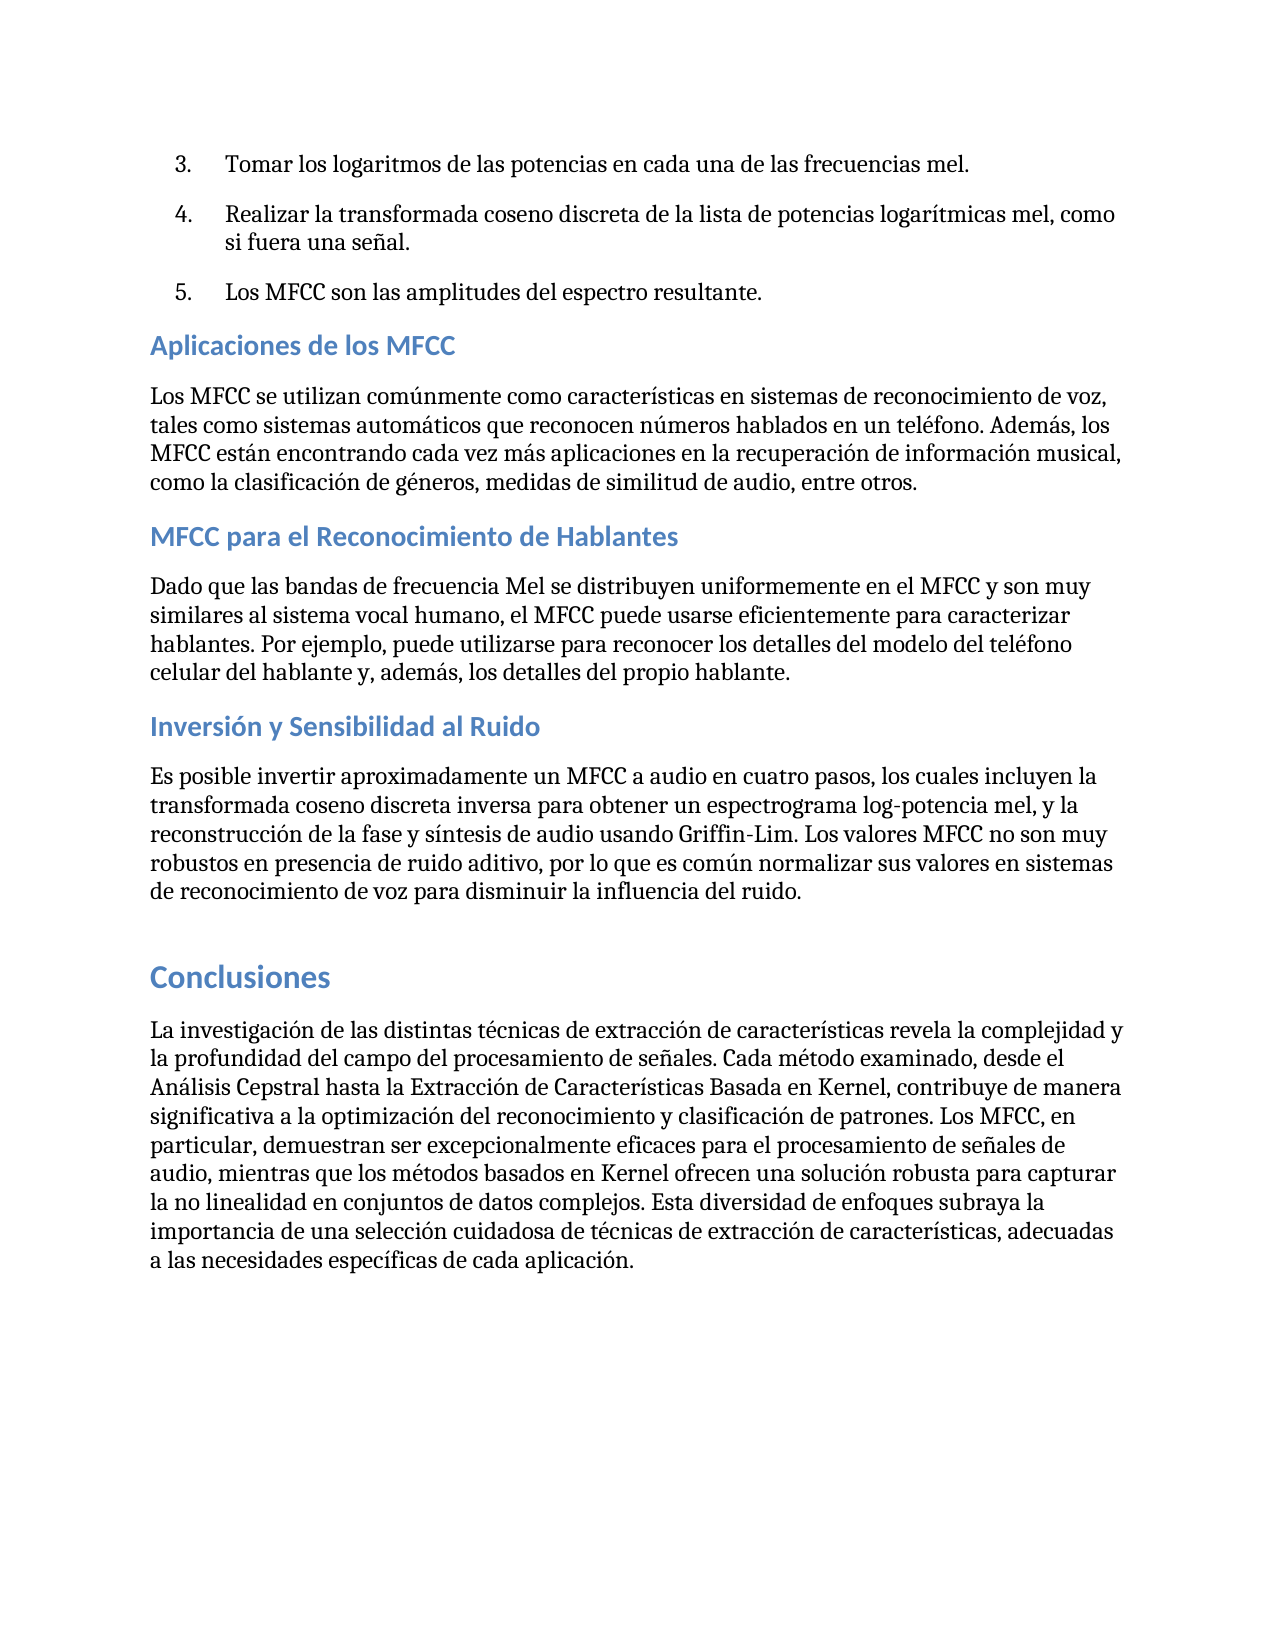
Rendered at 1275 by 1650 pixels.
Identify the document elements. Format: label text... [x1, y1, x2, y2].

list Realizar la transformada coseno discreta de la lista de potencias logarítmicas mel, como si fuera una señal. [175, 199, 1125, 257]
list Los MFCC son las amplitudes del espectro resultante. [175, 278, 1125, 307]
subtitle Aplicaciones de los MFCC [150, 327, 1125, 363]
text Dado que las bandas de frecuencia Mel se distribuyen uniformemente en el MFCC y son muy similares al sistema vocal humano, el MFCC puede usarse eficientemente para caracterizar hablantes. Por ejemplo, puede utilizarse para reconocer los detalles del modelo del teléfono celular del hablante y, además, los detalles del propio hablante. [150, 572, 1125, 687]
list Tomar los logaritmos de las potencias en cada una de las frecuencias mel. [175, 150, 1125, 179]
text Los MFCC se utilizan comúnmente como características en sistemas de reconocimiento de voz, tales como sistemas automáticos que reconocen números hablados en un teléfono. Además, los MFCC están encontrando cada vez más aplicaciones en la recuperación de información musical, como la clasificación de géneros, medidas de similitud de audio, entre otros. [150, 382, 1125, 497]
text Es posible invertir aproximadamente un MFCC a audio en cuatro pasos, los cuales incluyen la transformada coseno discreta inversa para obtener un espectrograma log-potencia mel, y la reconstrucción de la fase y síntesis de audio usando Griffin-Lim. Los valores MFCC no son muy robustos en presencia de ruido aditivo, por lo que es común normalizar sus valores en sistemas de reconocimiento de voz para disminuir la influencia del ruido. [150, 762, 1125, 906]
text La investigación de las distintas técnicas de extracción de características revela la complejidad y la profundidad del campo del procesamiento de señales. Cada método examinado, desde el Análisis Cepstral hasta la Extracción de Características Basada en Kernel, contribuye de manera significativa a la optimización del reconocimiento y clasificación de patrones. Los MFCC, en particular, demuestran ser excepcionalmente eficaces para el procesamiento de señales de audio, mientras que los métodos basados en Kernel ofrecen una solución robusta para capturar la no linealidad en conjuntos de datos complejos. Esta diversidad de enfoques subraya la importancia de una selección cuidadosa de técnicas de extracción de características, adecuadas a las necesidades específicas de cada aplicación. [150, 1016, 1125, 1274]
subtitle Conclusiones [150, 956, 1125, 997]
subtitle MFCC para el Reconocimiento de Hablantes [150, 518, 1125, 553]
subtitle Inversión y Sensibilidad al Ruido [150, 708, 1125, 743]
